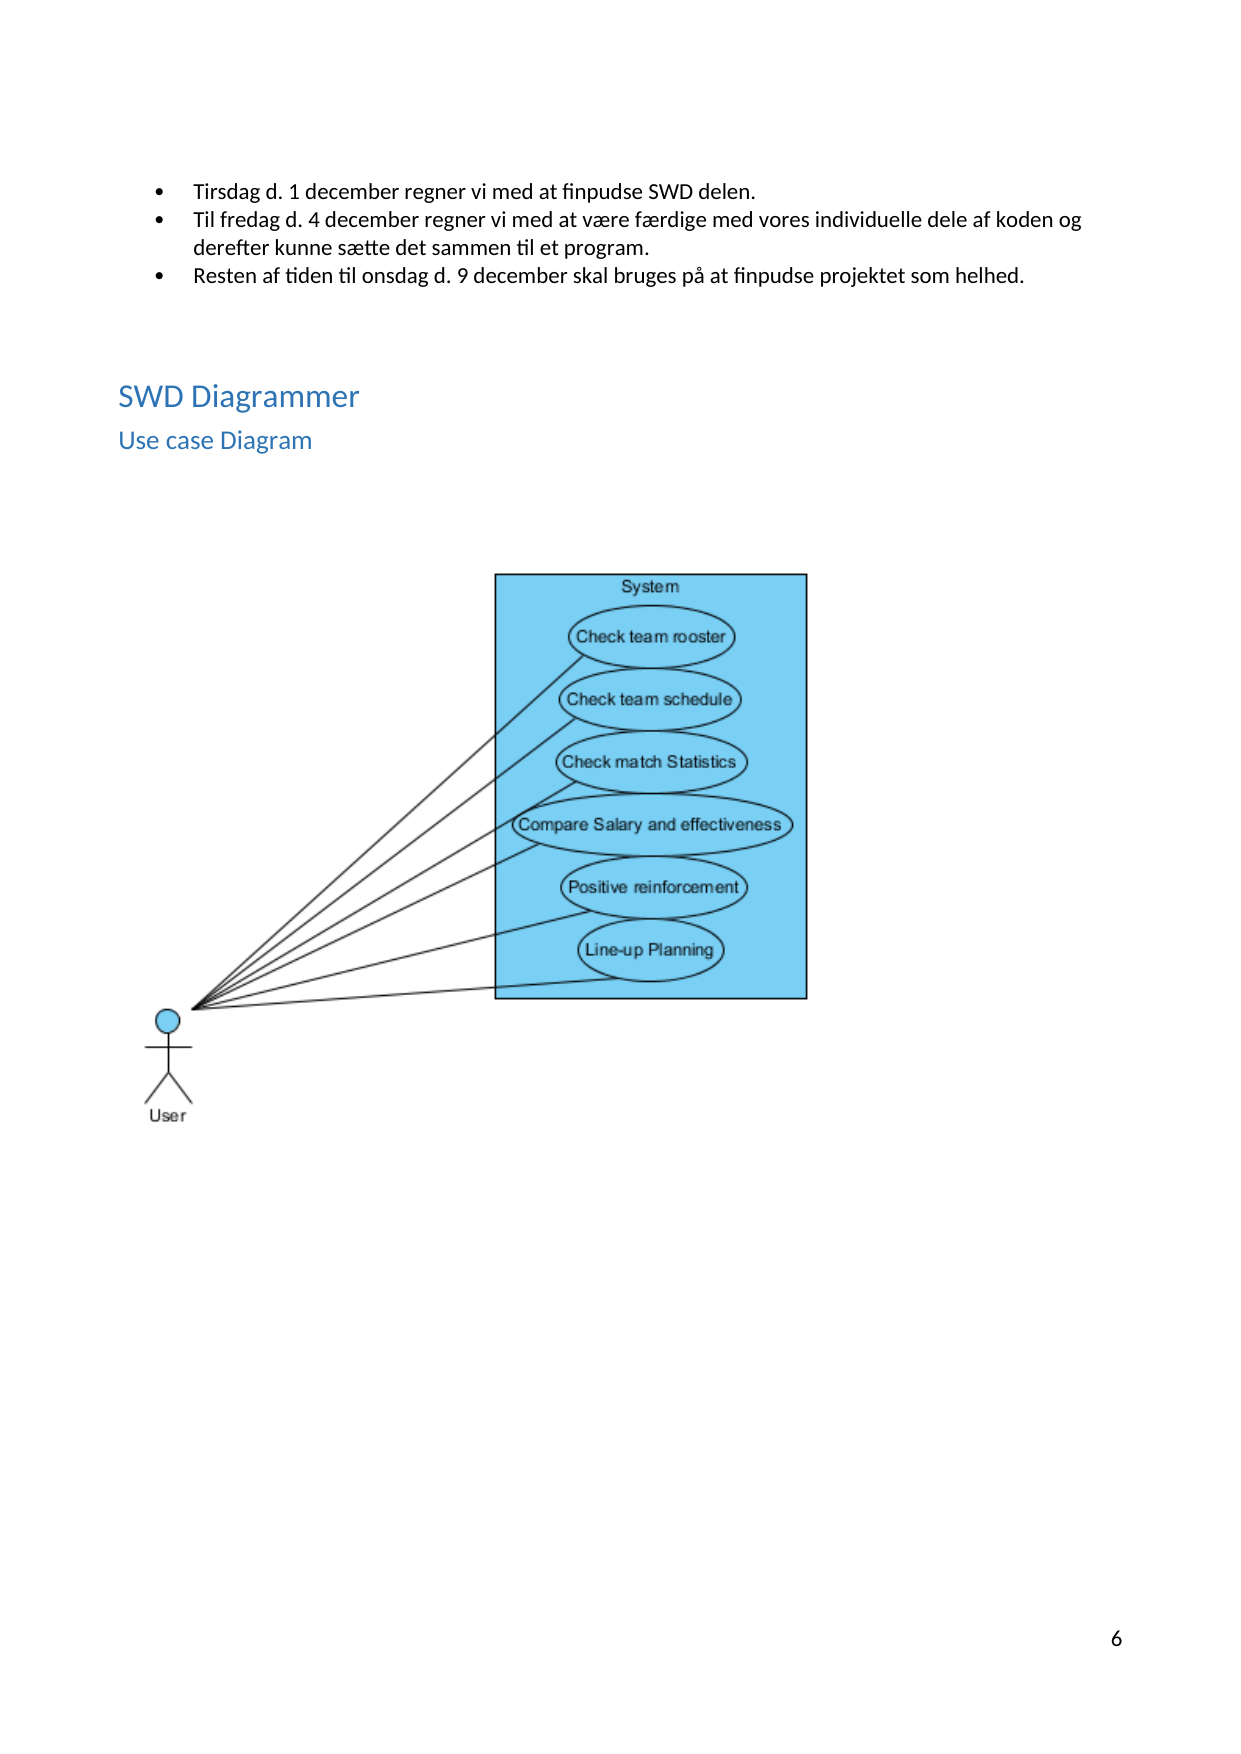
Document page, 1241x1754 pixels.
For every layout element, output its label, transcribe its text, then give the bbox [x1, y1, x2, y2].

subtitle Use case Diagram [118, 423, 1122, 456]
subtitle SWD Diagrammer [118, 375, 1122, 416]
picture [118, 458, 828, 1150]
list Tirsdag d. 1 december regner vi med at finpudse SWD delen. [156, 177, 1122, 205]
list Til fredag d. 4 december regner vi med at være færdige med vores individuelle dele af koden og derefter kunne sætte det sammen til et program. [156, 205, 1122, 261]
list Resten af tiden til onsdag d. 9 december skal bruges på at finpudse projektet som helhed. [156, 261, 1122, 289]
